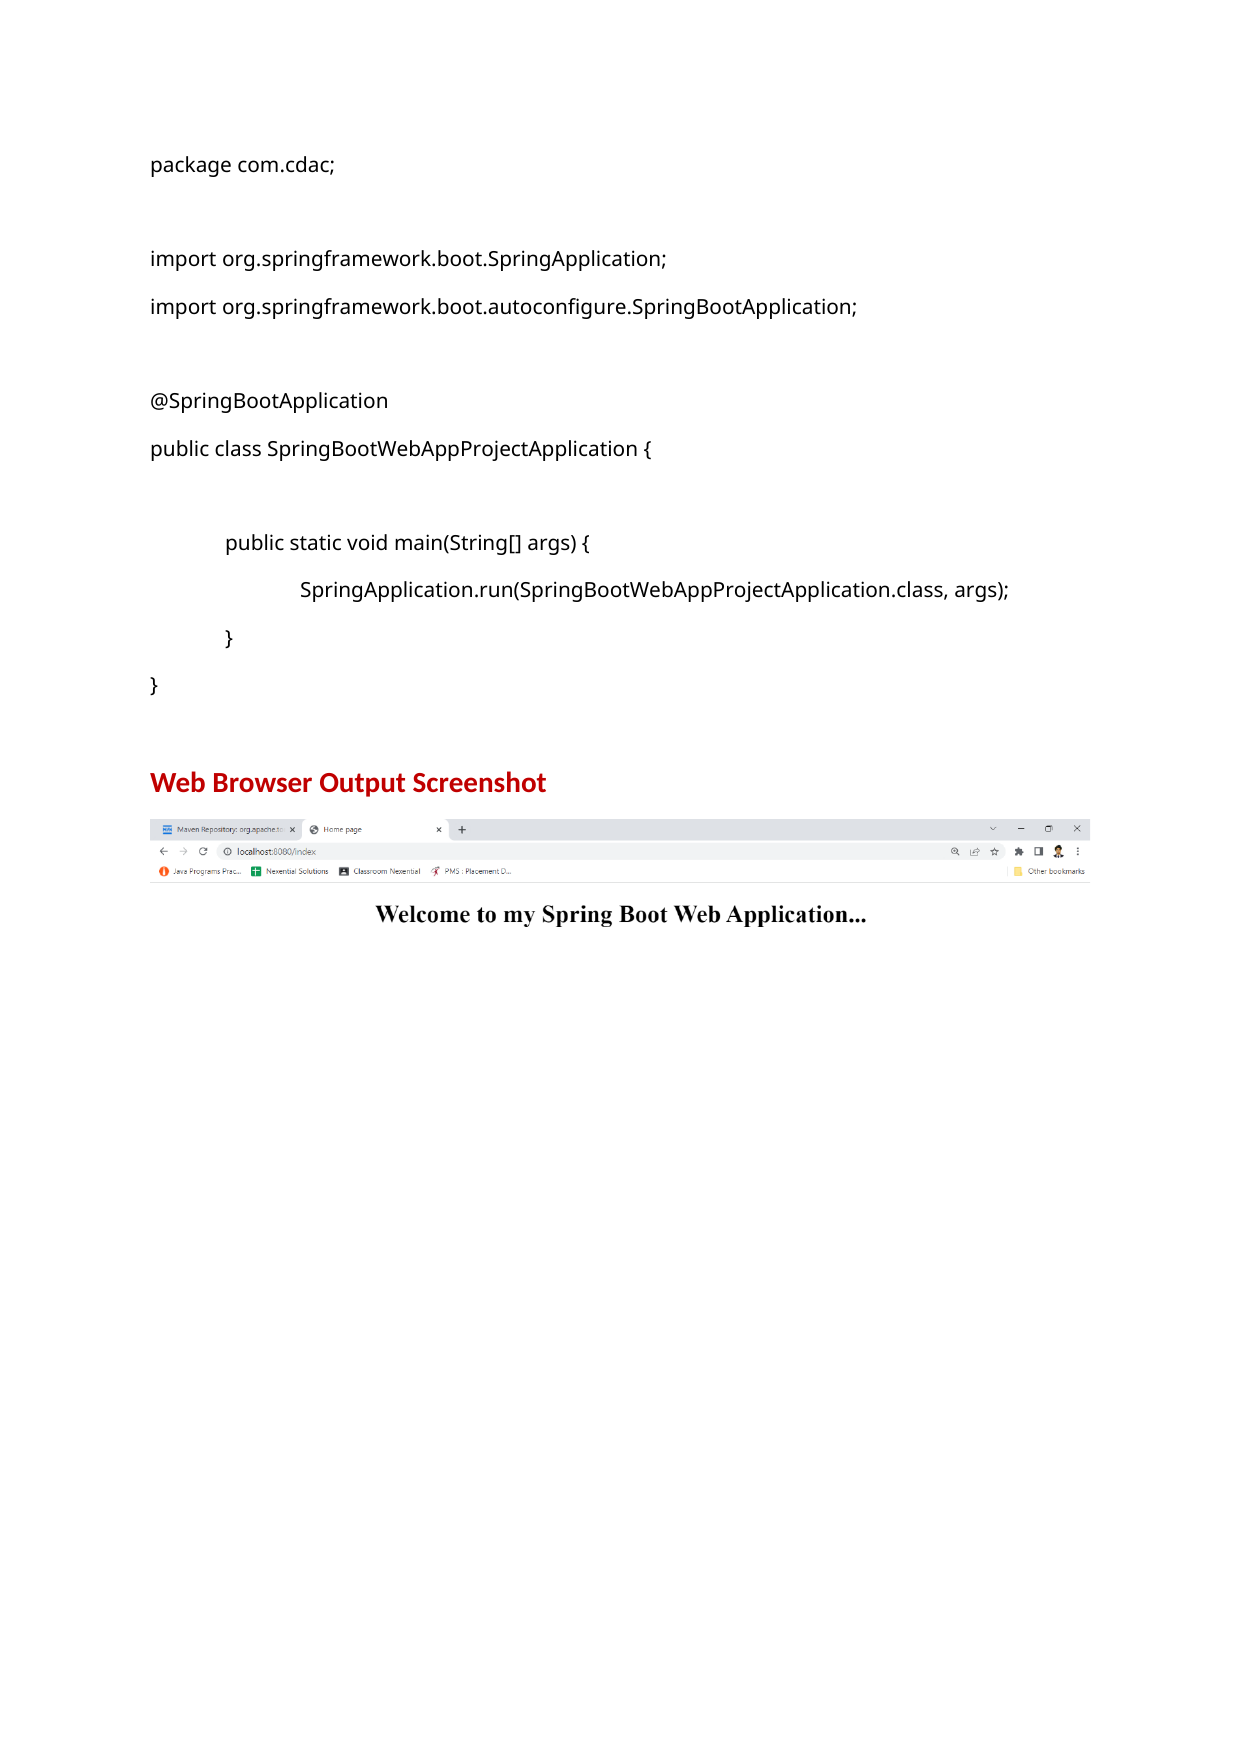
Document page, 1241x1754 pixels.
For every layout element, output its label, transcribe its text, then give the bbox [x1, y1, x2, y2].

text } [150, 623, 1090, 651]
text import org.springframework.boot.SpringApplication; [150, 244, 1090, 273]
text } [150, 670, 1090, 699]
text @SpringBootApplication [150, 386, 1090, 415]
text public static void main(String[] args) { [150, 528, 1090, 557]
text SpringApplication.run(SpringBootWebAppProjectApplication.class, args); [150, 576, 1090, 604]
picture [150, 819, 1091, 1159]
text public class SpringBootWebAppProjectApplication { [150, 434, 1090, 462]
text import org.springframework.boot.autoconfigure.SpringBootApplication; [150, 292, 1090, 320]
text Web Browser Output Screenshot [150, 764, 1090, 800]
text package com.cdac; [150, 150, 1090, 178]
